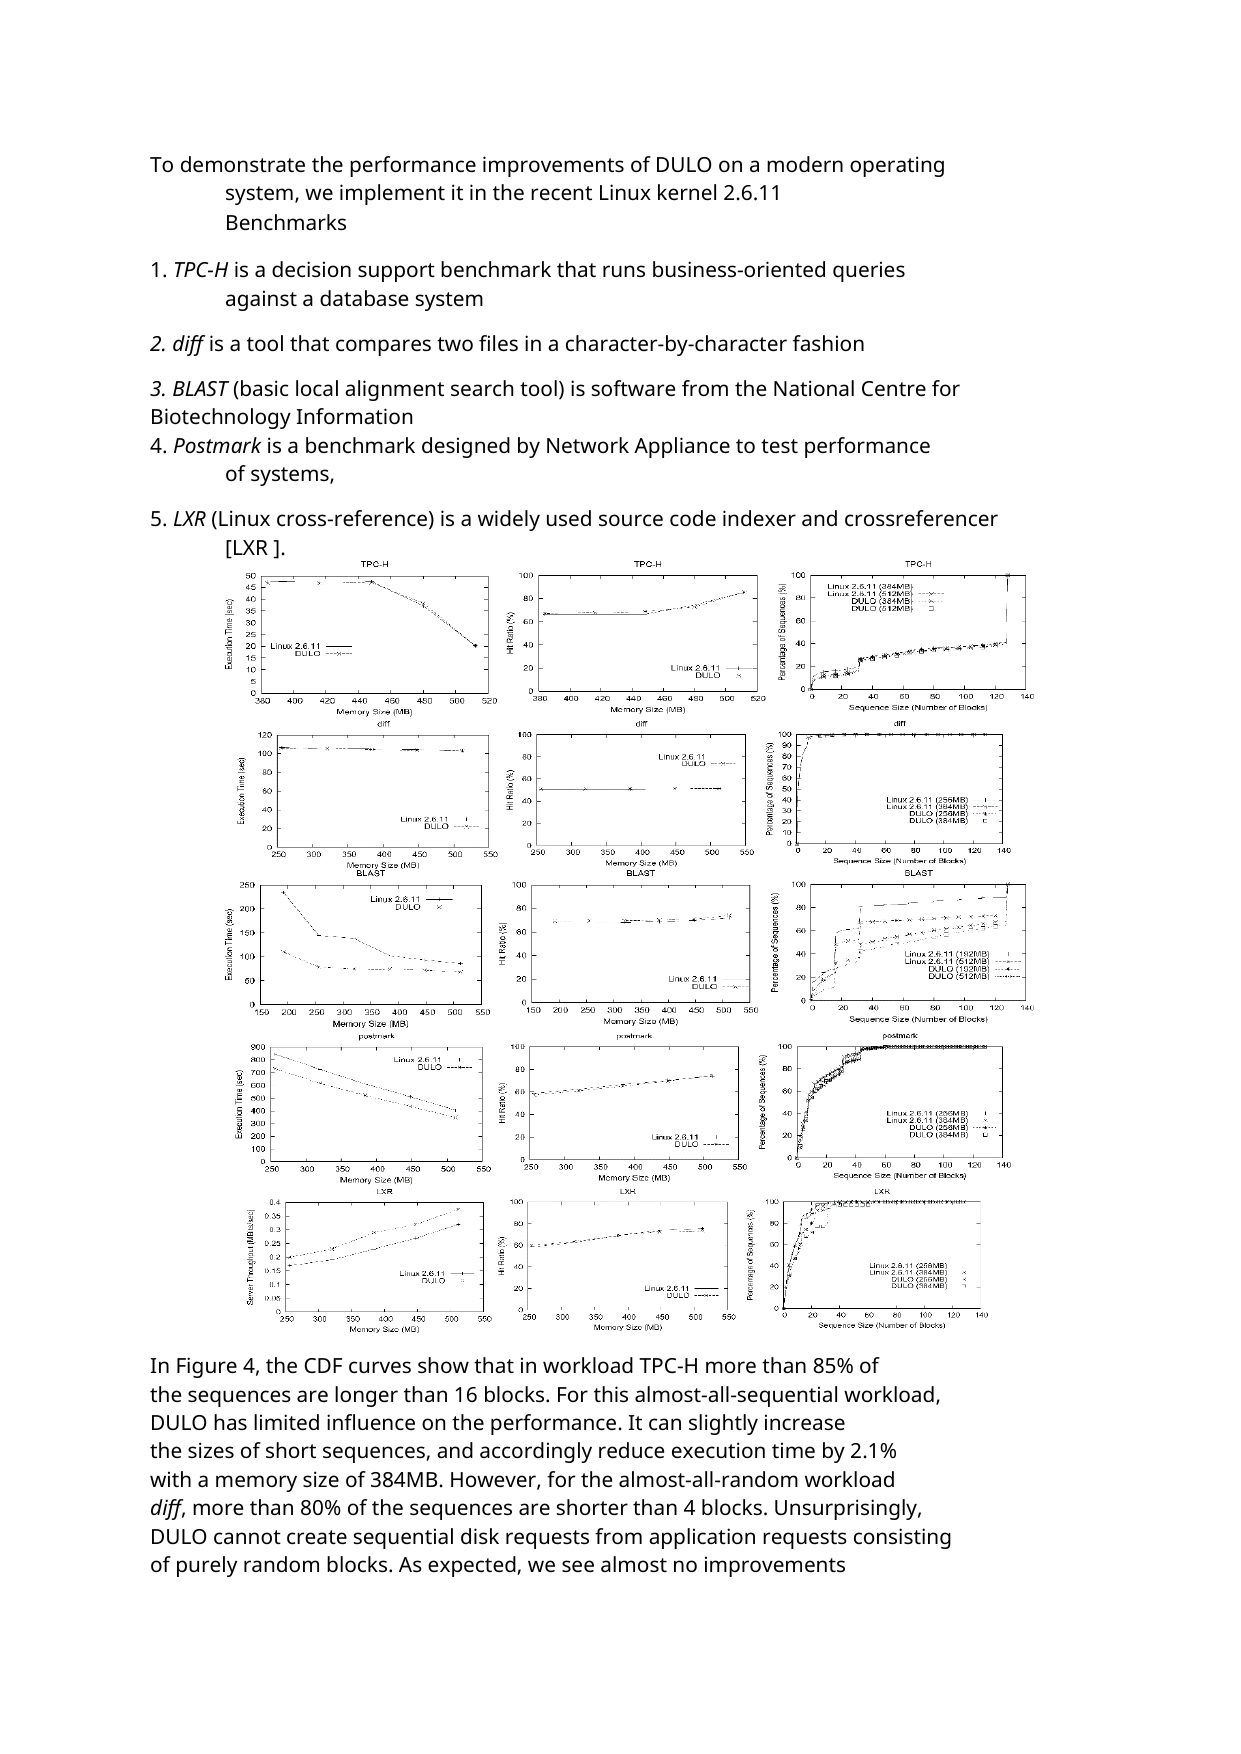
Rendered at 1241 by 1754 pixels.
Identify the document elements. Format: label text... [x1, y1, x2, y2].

list of systems, [225, 459, 1090, 488]
text with a memory size of 384MB. However, for the almost-all-random workload [150, 1465, 1090, 1493]
text the sequences are longer than 16 blocks. For this almost-all-sequential workload, [150, 1380, 1090, 1408]
text 1. TPC-H is a decision support benchmark that runs business-oriented queries [150, 255, 1090, 284]
text DULO has limited influence on the performance. It can slightly increase [150, 1408, 1090, 1437]
text In Figure 4, the CDF curves show that in workload TPC-H more than 85% of [150, 1351, 1090, 1380]
text 2. diff is a tool that compares two files in a character-by-character fashion [150, 329, 1090, 357]
text the sizes of short sequences, and accordingly reduce execution time by 2.1% [150, 1437, 1090, 1465]
text To demonstrate the performance improvements of DULO on a modern operating [150, 150, 1090, 178]
text 5. LXR (Linux cross-reference) is a widely used source code indexer and crossreferencer [150, 504, 1090, 533]
text DULO cannot create sequential disk requests from application requests consisting [150, 1522, 1090, 1550]
list Benchmarks [225, 208, 1090, 237]
picture [225, 870, 1034, 1333]
text diff, more than 80% of the sequences are shorter than 4 blocks. Unsurprisingly, [150, 1493, 1090, 1522]
list against a database system [225, 284, 1090, 312]
text 3. BLAST (basic local alignment search tool) is software from the National Centre for Biotechnology Information [150, 374, 1090, 431]
text of purely random blocks. As expected, we see almost no improvements [150, 1550, 1090, 1579]
text 4. Postmark is a benchmark designed by Network Appliance to test performance [150, 431, 1090, 459]
list system, we implement it in the recent Linux kernel 2.6.11 [225, 178, 1090, 207]
picture [225, 561, 1034, 869]
list [LXR ]. [225, 533, 1090, 561]
